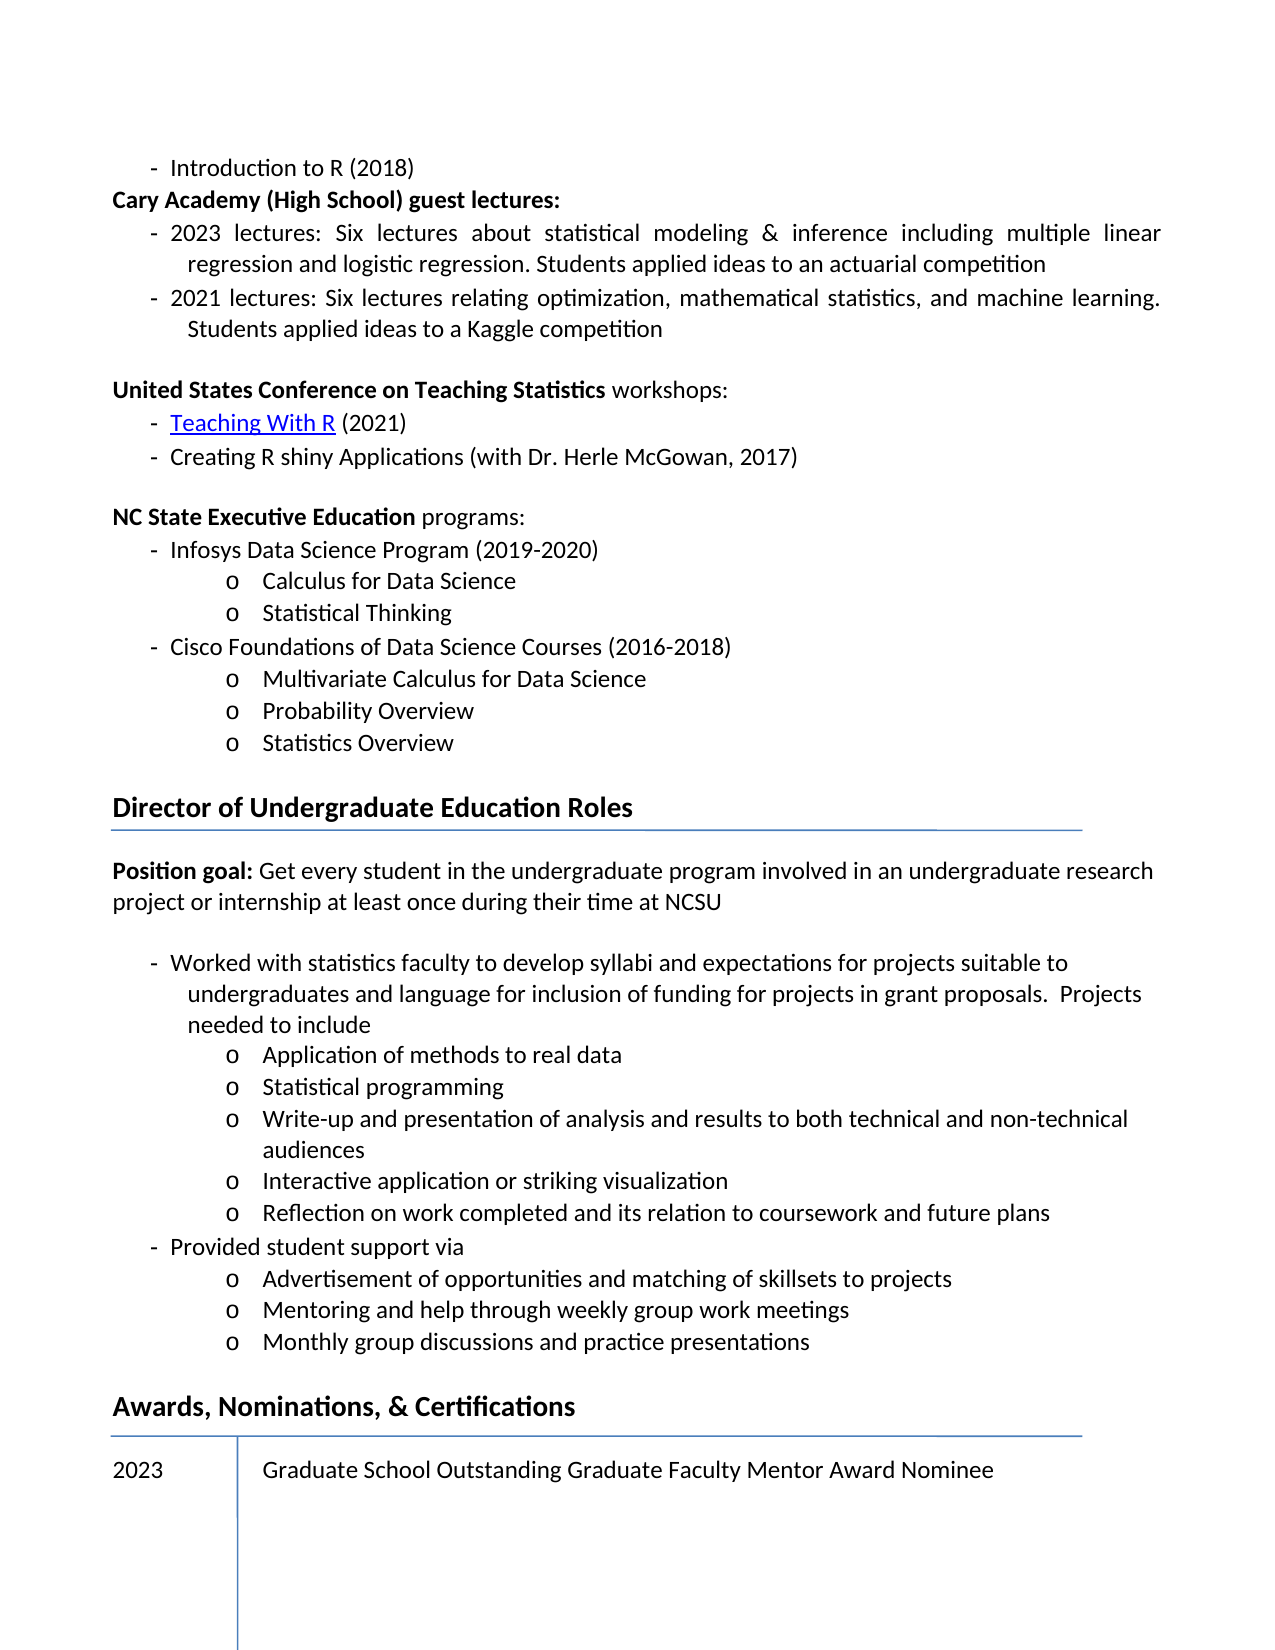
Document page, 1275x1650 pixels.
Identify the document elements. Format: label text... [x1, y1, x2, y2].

list Cisco Foundations of Data Science Courses (2016-2018) [150, 629, 1162, 663]
text NC State Executive Education programs: [112, 501, 1162, 531]
list Introduction to R (2018) [150, 150, 1162, 184]
list Calculus for Data Science [225, 566, 1162, 597]
list Reflection on work completed and its relation to coursework and future plans [225, 1197, 1162, 1229]
text Director of Undergraduate Education Roles [112, 789, 1162, 824]
list Probability Overview [225, 695, 1162, 727]
list Interactive application or striking visualization [225, 1165, 1162, 1197]
list Mentoring and help through weekly group work meetings [225, 1294, 1162, 1326]
list 2021 lectures: Six lectures relating optimization, mathematical statistics, and machine learning. Students applied ideas to a Kaggle competition [150, 279, 1162, 344]
list 2023 lectures: Six lectures about statistical modeling & inference including multiple linear regression and logistic regression. Students applied ideas to an actuarial competition [150, 214, 1162, 279]
list Teaching With R (2021) [150, 405, 1162, 439]
text Position goal: Get every student in the undergraduate program involved in an undergraduate research project or internship at least once during their time at NCSU [112, 855, 1162, 944]
list Infosys Data Science Program (2019-2020) [150, 531, 1162, 566]
text Cary Academy (High School) guest lectures: [112, 184, 1162, 214]
list Advertisement of opportunities and matching of skillsets to projects [225, 1263, 1162, 1294]
list Multivariate Calculus for Data Science [225, 663, 1162, 695]
text 2023 Graduate School Outstanding Graduate Faculty Mentor Award Nominee [239, 1455, 1162, 1485]
text Awards, Nominations, & Certifications [112, 1388, 1162, 1424]
list Creating R shiny Applications (with Dr. Herle McGowan, 2017) [150, 439, 1162, 473]
list Statistical Thinking [225, 597, 1162, 629]
list Application of methods to real data [225, 1039, 1162, 1071]
list Statistics Overview [225, 727, 1162, 758]
list Provided student support via [150, 1229, 1162, 1263]
list Write-up and presentation of analysis and results to both technical and non-technical audiences [225, 1103, 1162, 1165]
list Statistical programming [225, 1071, 1162, 1103]
list Monthly group discussions and practice presentations [225, 1326, 1162, 1358]
text United States Conference on Teaching Statistics workshops: [112, 374, 1162, 405]
list Worked with statistics faculty to develop syllabi and expectations for projects suitable to undergraduates and language for inclusion of funding for projects in grant proposals. Projects needed to include [150, 944, 1162, 1039]
